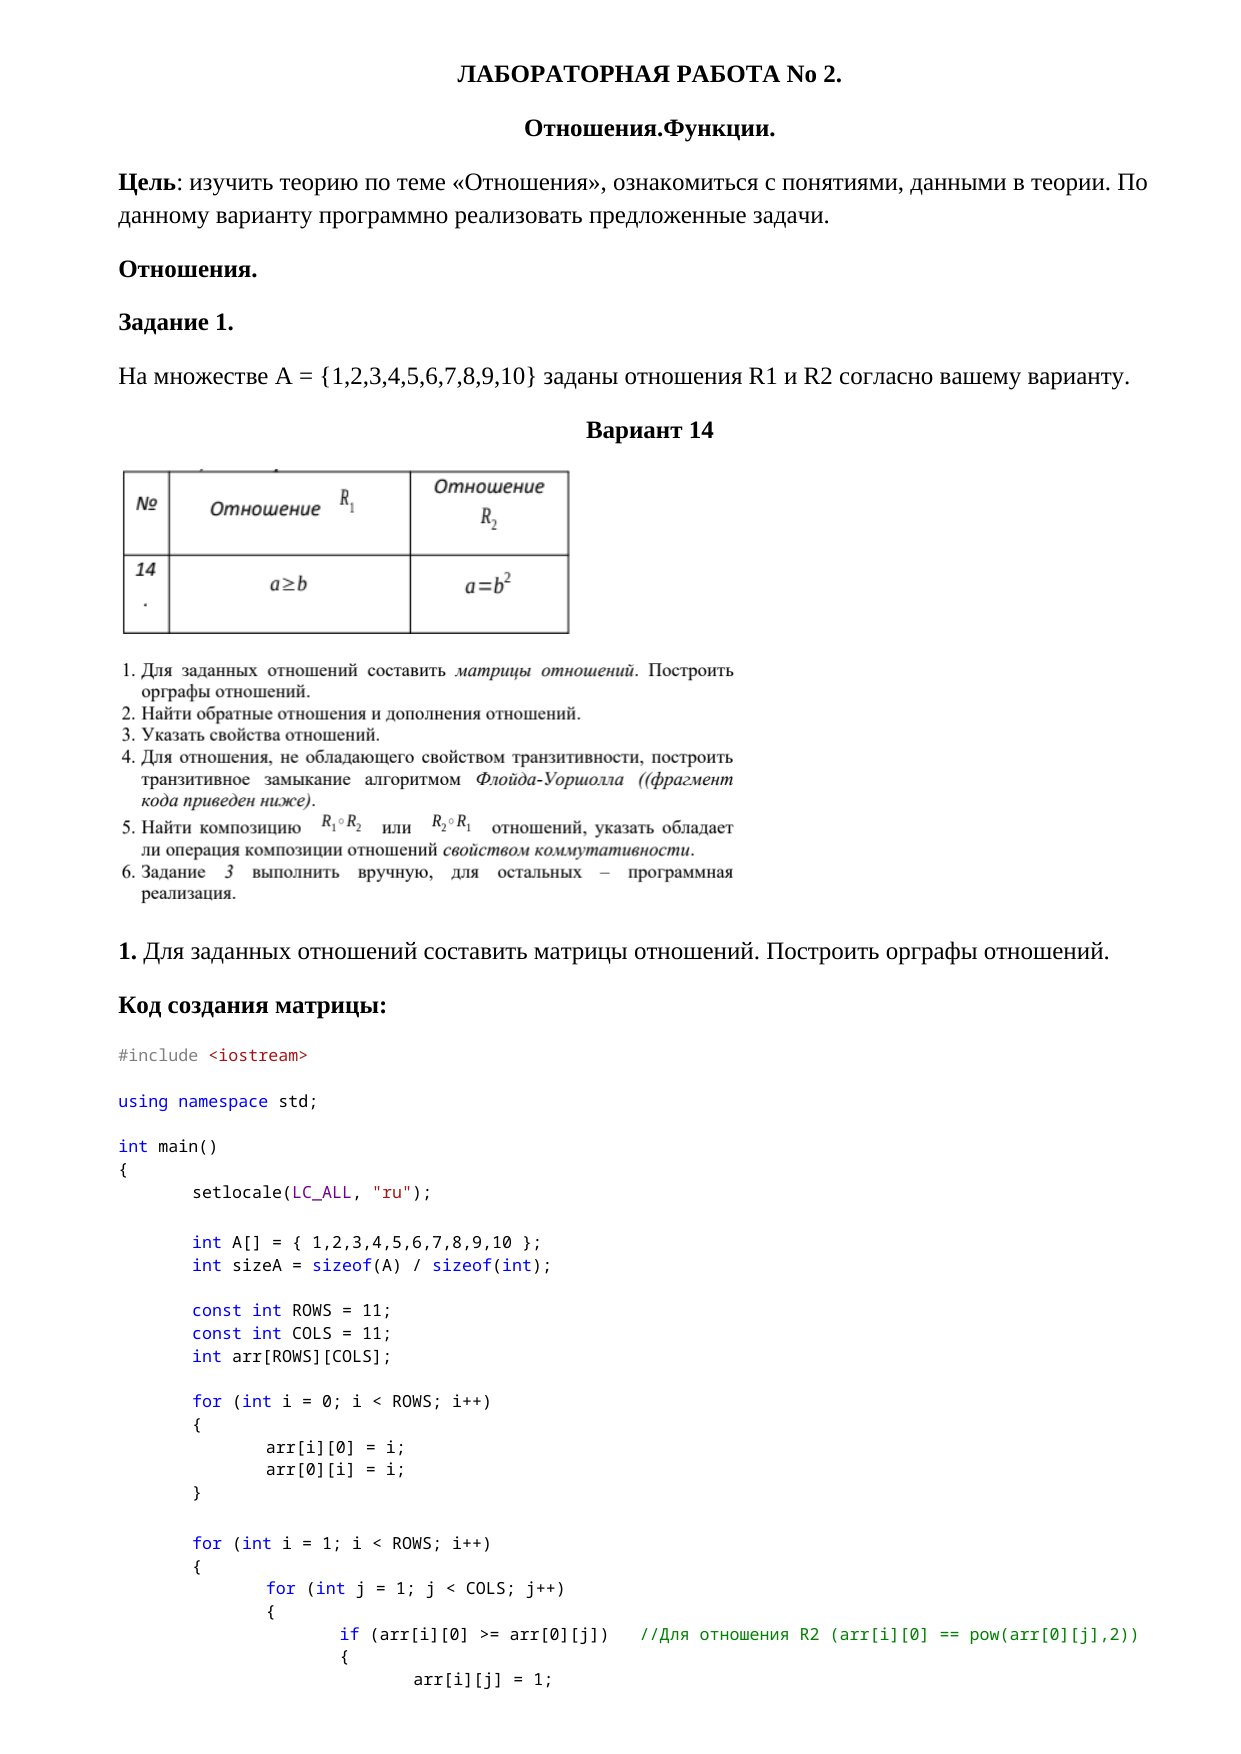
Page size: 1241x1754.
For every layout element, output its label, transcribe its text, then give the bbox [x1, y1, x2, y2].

text Цель: изучить теорию по теме «Отношения», ознакомиться с понятиями, данными в теории. По данному варианту программно реализовать предложенные задачи. [118, 167, 1181, 228]
text Отношения. [118, 254, 1181, 282]
text int arr[ROWS][COLS]; [118, 1344, 1181, 1367]
text setlocale(LC_ALL, "ru"); [118, 1180, 1181, 1203]
text const int ROWS = 11; [118, 1299, 1181, 1322]
text int A[] = { 1,2,3,4,5,6,7,8,9,10 }; [118, 1231, 1181, 1254]
text Код создания матрицы: [118, 990, 1181, 1019]
picture [118, 469, 571, 634]
text arr[i][0] = i; [118, 1435, 1181, 1458]
text { [118, 1599, 1181, 1622]
text if (arr[i][0] >= arr[0][j]) //Для отношения R2 (arr[i][0] == pow(arr[0][j],2)) [118, 1622, 1181, 1645]
text Задание 1. [118, 307, 1181, 336]
text { [118, 1157, 1181, 1180]
text for (int j = 1; j < COLS; j++) [118, 1577, 1181, 1599]
text int main() [118, 1135, 1181, 1157]
text for (int i = 1; i < ROWS; i++) [118, 1531, 1181, 1554]
text #include <iostream> [118, 1044, 1181, 1067]
text Отношения.Функции. [118, 113, 1181, 142]
text Вариант 14 [118, 415, 1181, 444]
text 1. Для заданных отношений составить матрицы отношений. Построить орграфы отношений. [118, 936, 1181, 965]
text { [118, 1413, 1181, 1435]
text const int COLS = 11; [118, 1322, 1181, 1344]
text arr[0][i] = i; [118, 1458, 1181, 1481]
picture [118, 658, 740, 912]
text На множестве A = {1,2,3,4,5,6,7,8,9,10} заданы отношения R1 и R2 согласно вашему варианту. [118, 361, 1181, 390]
text } [118, 1481, 1181, 1503]
text { [118, 1645, 1181, 1668]
text { [118, 1554, 1181, 1577]
text arr[i][j] = 1; [118, 1668, 1181, 1690]
text using namespace std; [118, 1089, 1181, 1112]
text int sizeA = sizeof(A) / sizeof(int); [118, 1254, 1181, 1276]
text for (int i = 0; i < ROWS; i++) [118, 1390, 1181, 1413]
text ЛАБОРАТОРНАЯ РАБОТА No 2. [118, 59, 1181, 88]
